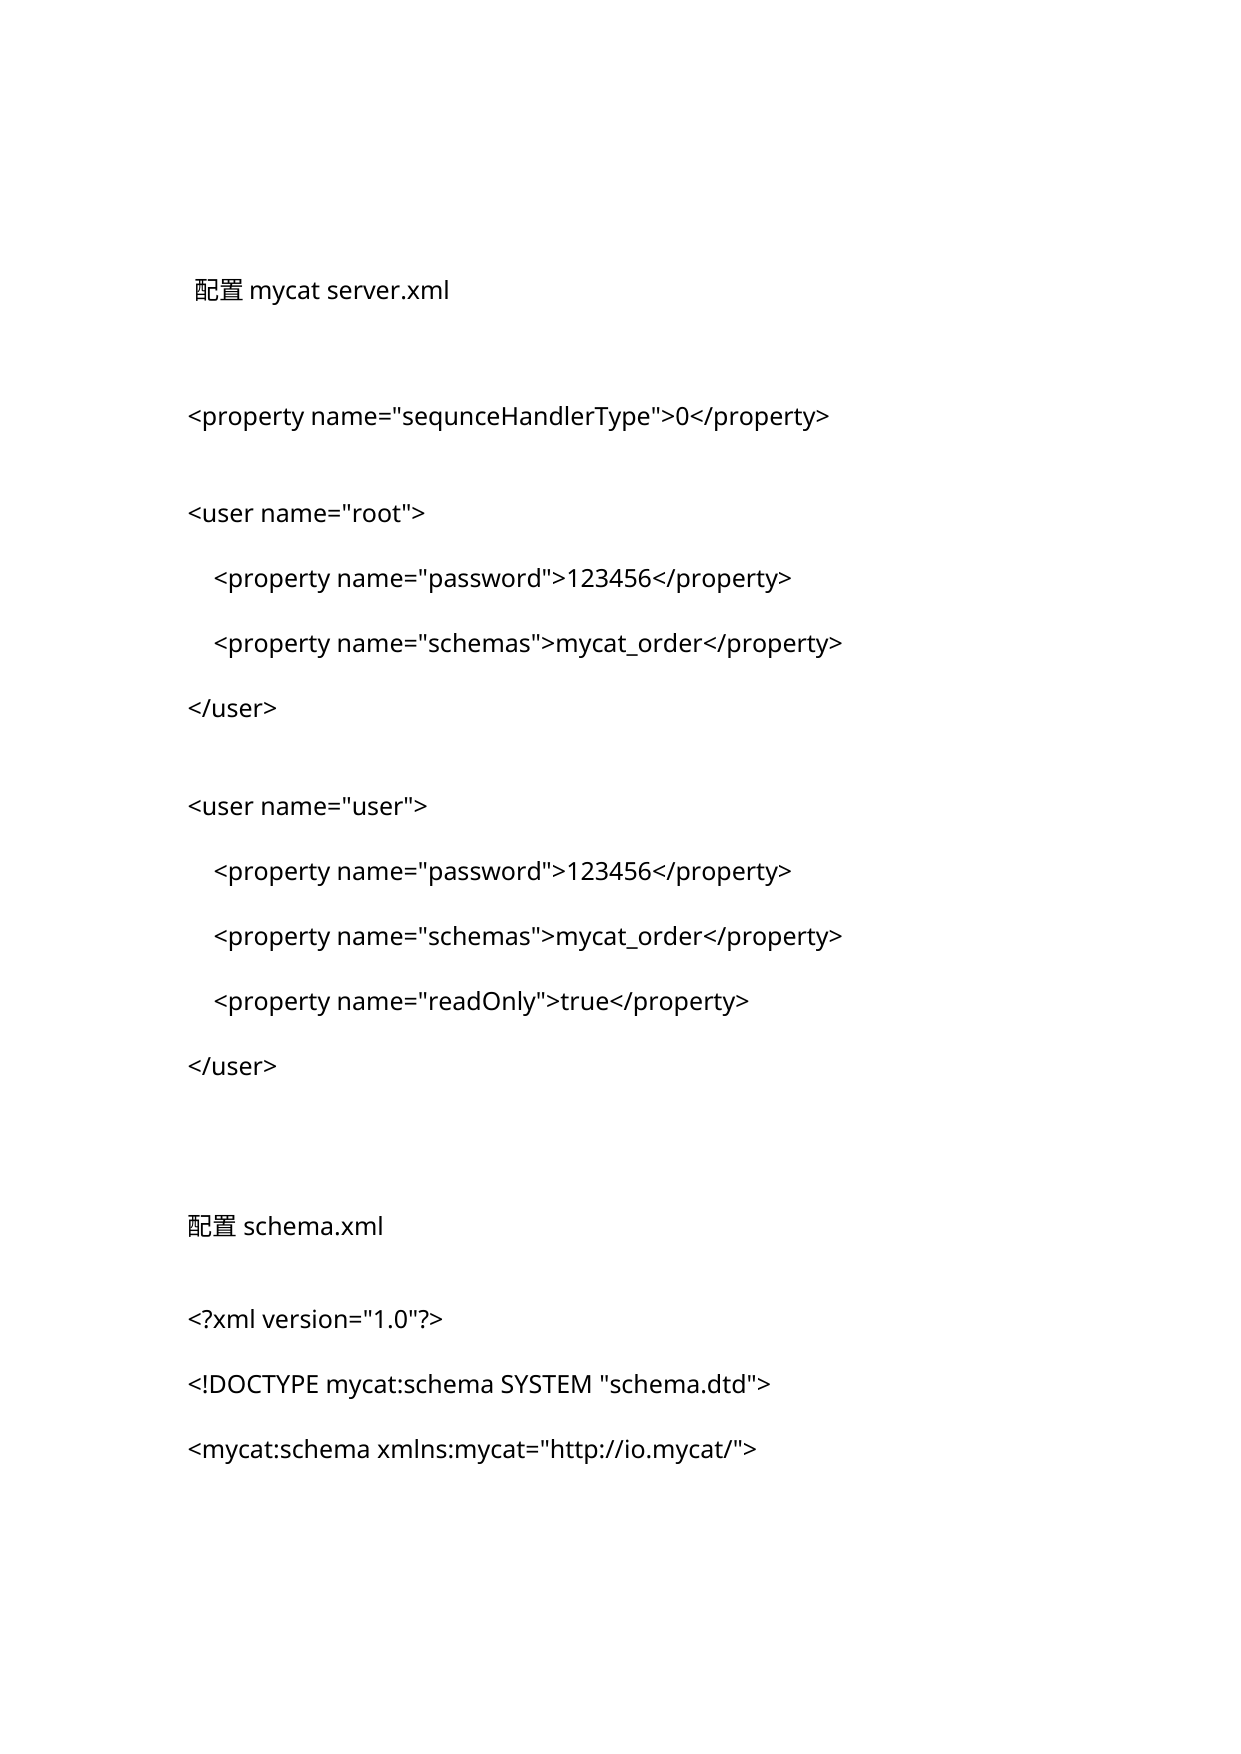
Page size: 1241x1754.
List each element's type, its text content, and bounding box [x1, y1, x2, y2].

text <user name="root"> [187, 480, 1053, 545]
text <user name="user"> [187, 773, 1053, 838]
text <property name="schemas">mycat_order</property> [187, 903, 1053, 968]
text <?xml version="1.0"?> [187, 1286, 1053, 1351]
text <property name="readOnly">true</property> [187, 968, 1053, 1033]
text <!DOCTYPE mycat:schema SYSTEM "schema.dtd"> [187, 1351, 1053, 1416]
text <mycat:schema xmlns:mycat="http://io.mycat/"> [187, 1416, 1053, 1481]
text 配置 schema.xml [187, 1192, 1053, 1257]
text <property name="password">123456</property> [187, 545, 1053, 610]
text 配置mycat server.xml [187, 256, 1053, 321]
text <property name="schemas">mycat_order</property> [187, 610, 1053, 675]
text <property name="password">123456</property> [187, 838, 1053, 903]
text <property name="sequnceHandlerType">0</property> [187, 383, 1053, 448]
text </user> [187, 675, 1053, 740]
text </user> [187, 1033, 1053, 1098]
